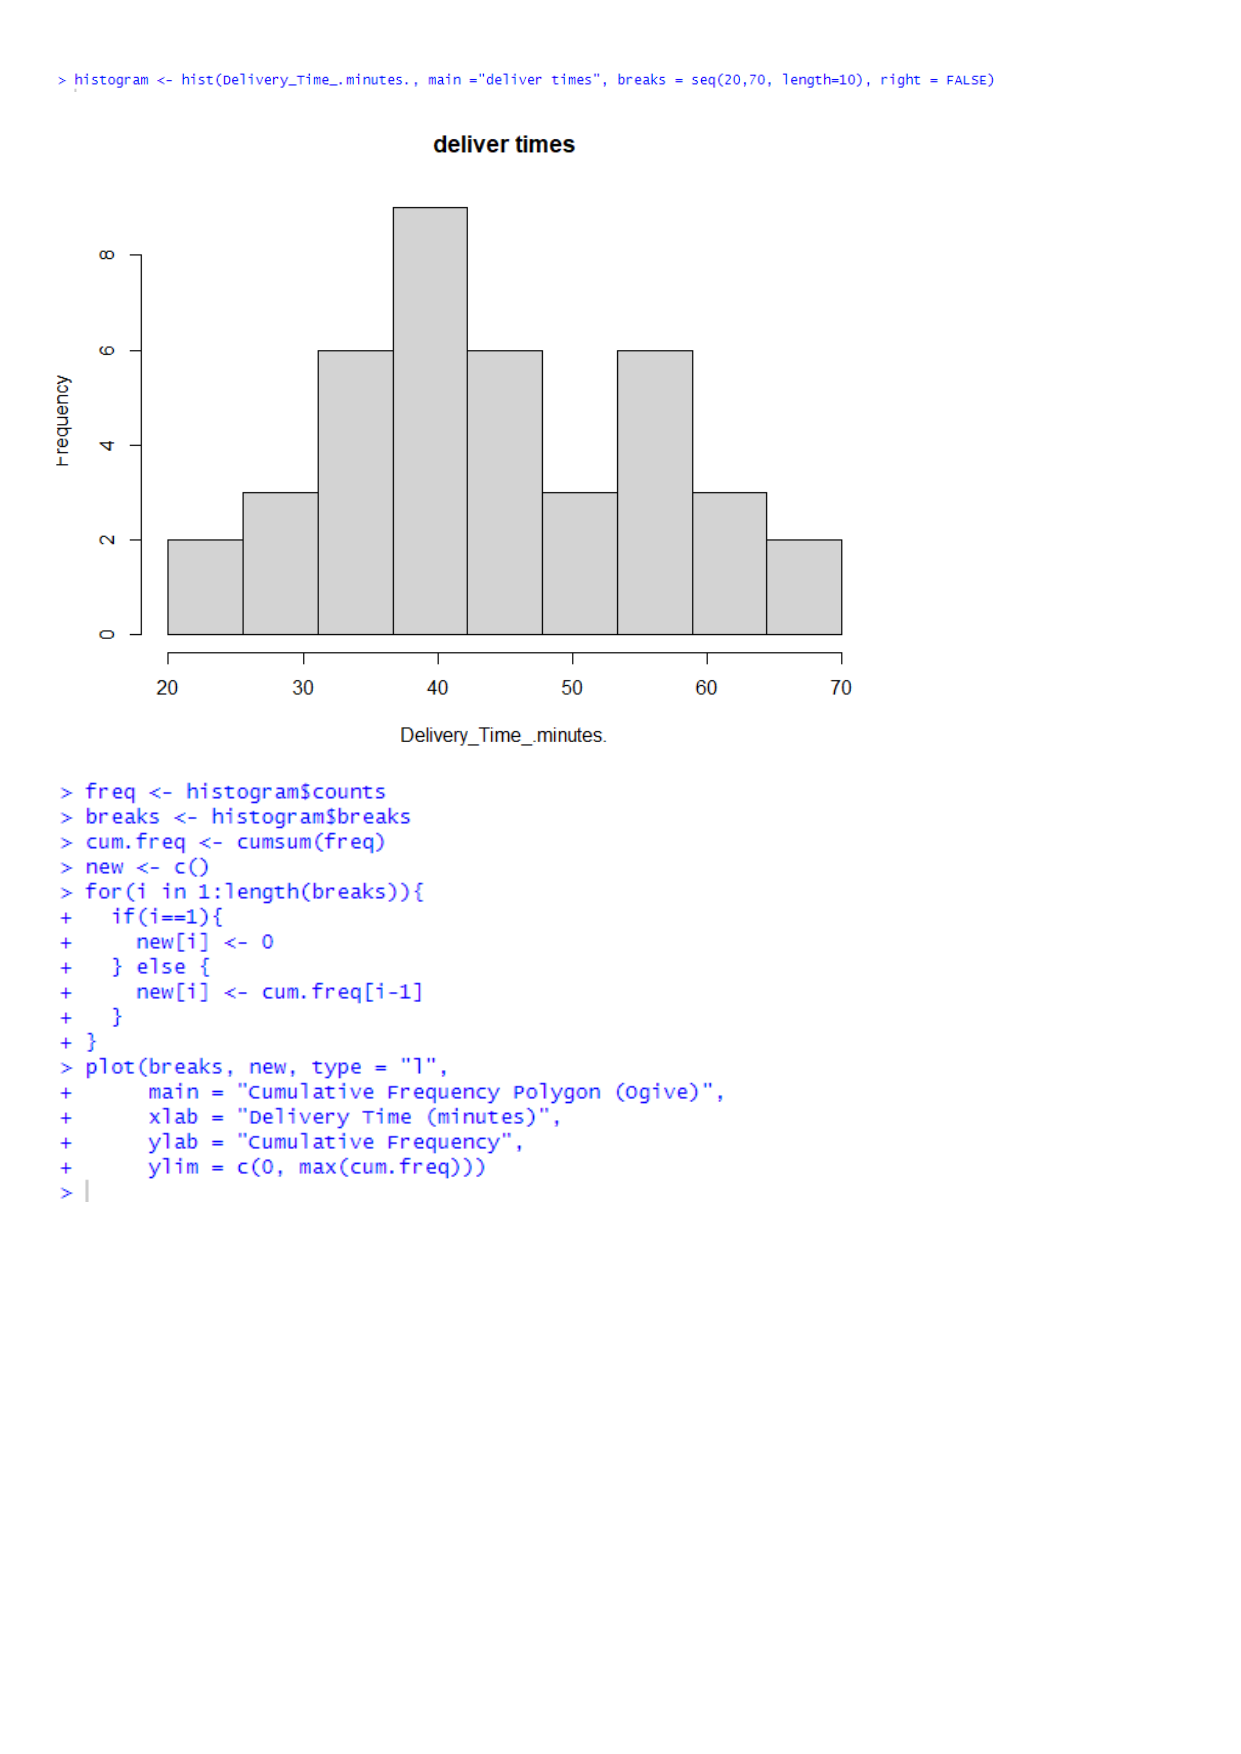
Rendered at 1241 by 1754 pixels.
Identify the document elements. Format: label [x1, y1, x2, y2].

picture [56, 104, 857, 759]
picture [56, 780, 727, 1202]
picture [56, 65, 997, 92]
